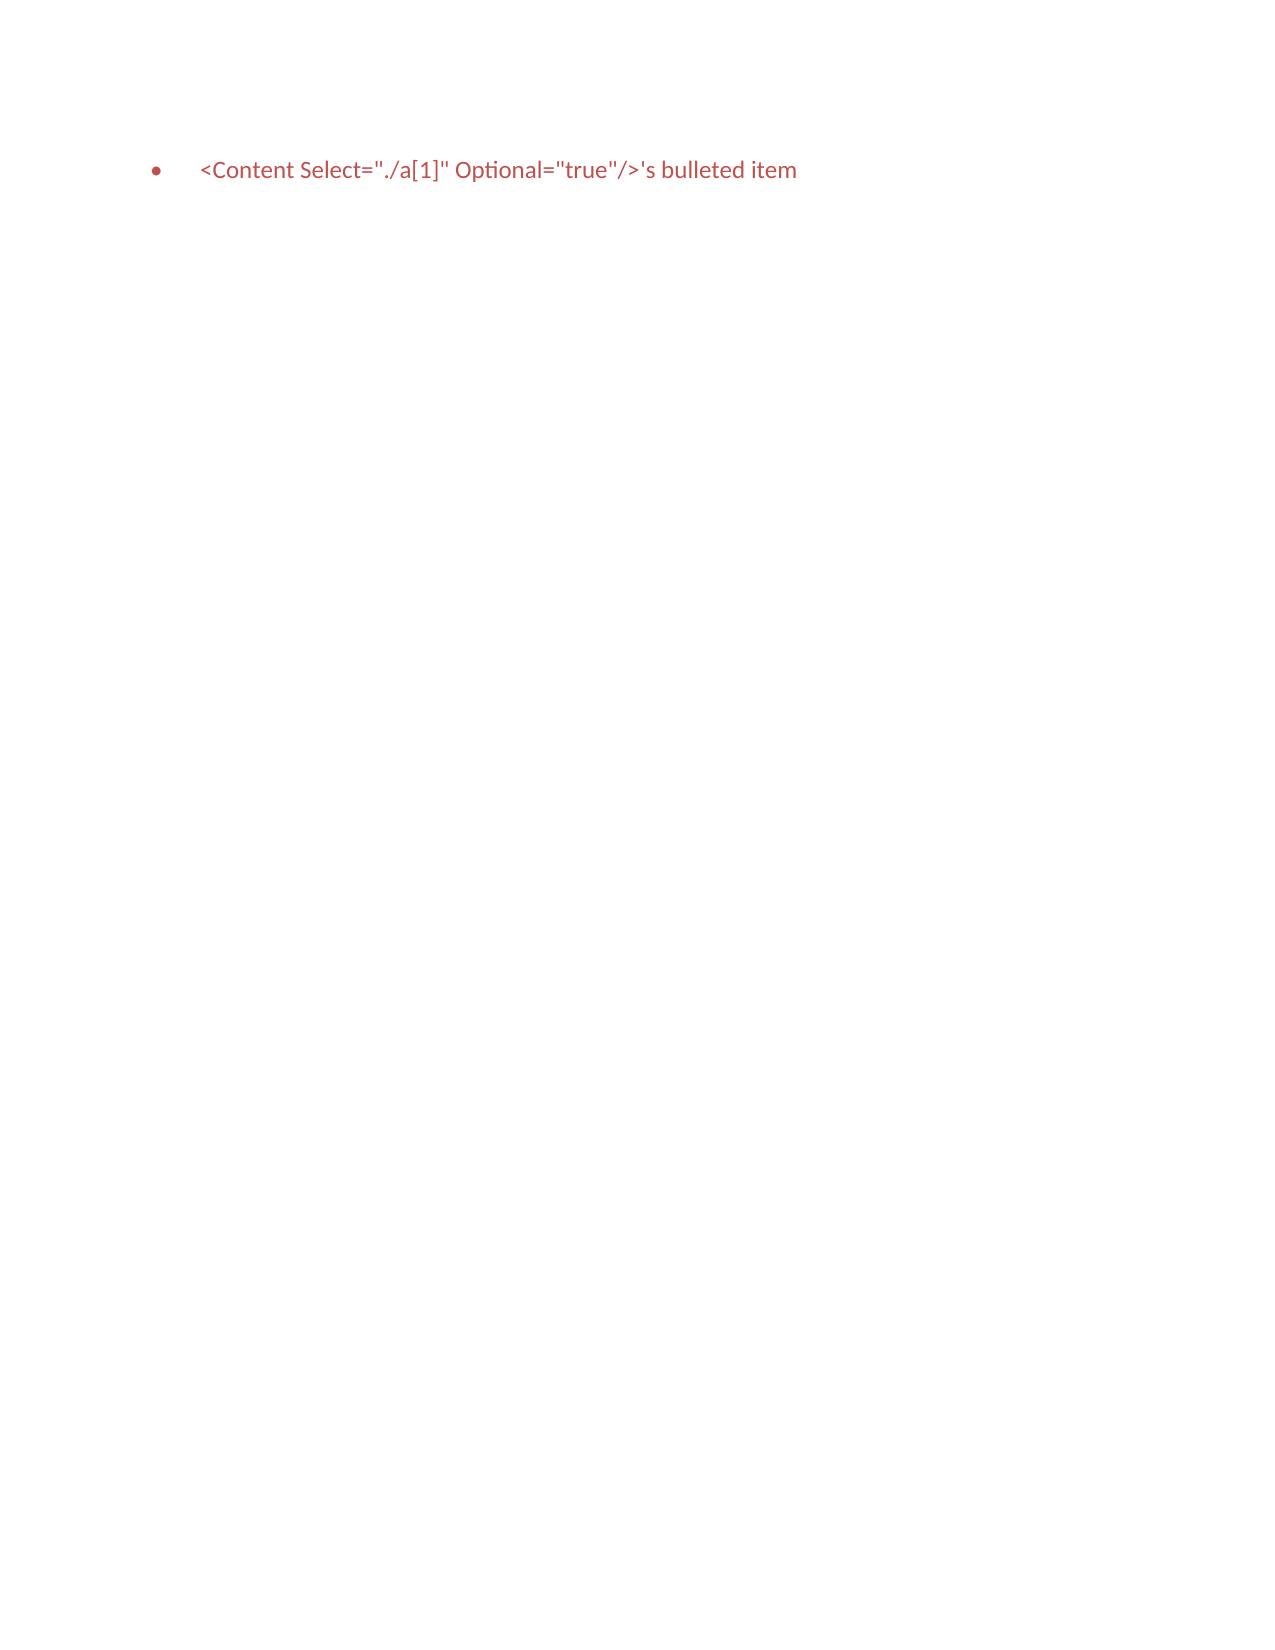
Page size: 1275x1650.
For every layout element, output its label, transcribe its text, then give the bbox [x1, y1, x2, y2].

list 's bulleted item [150, 154, 1125, 184]
